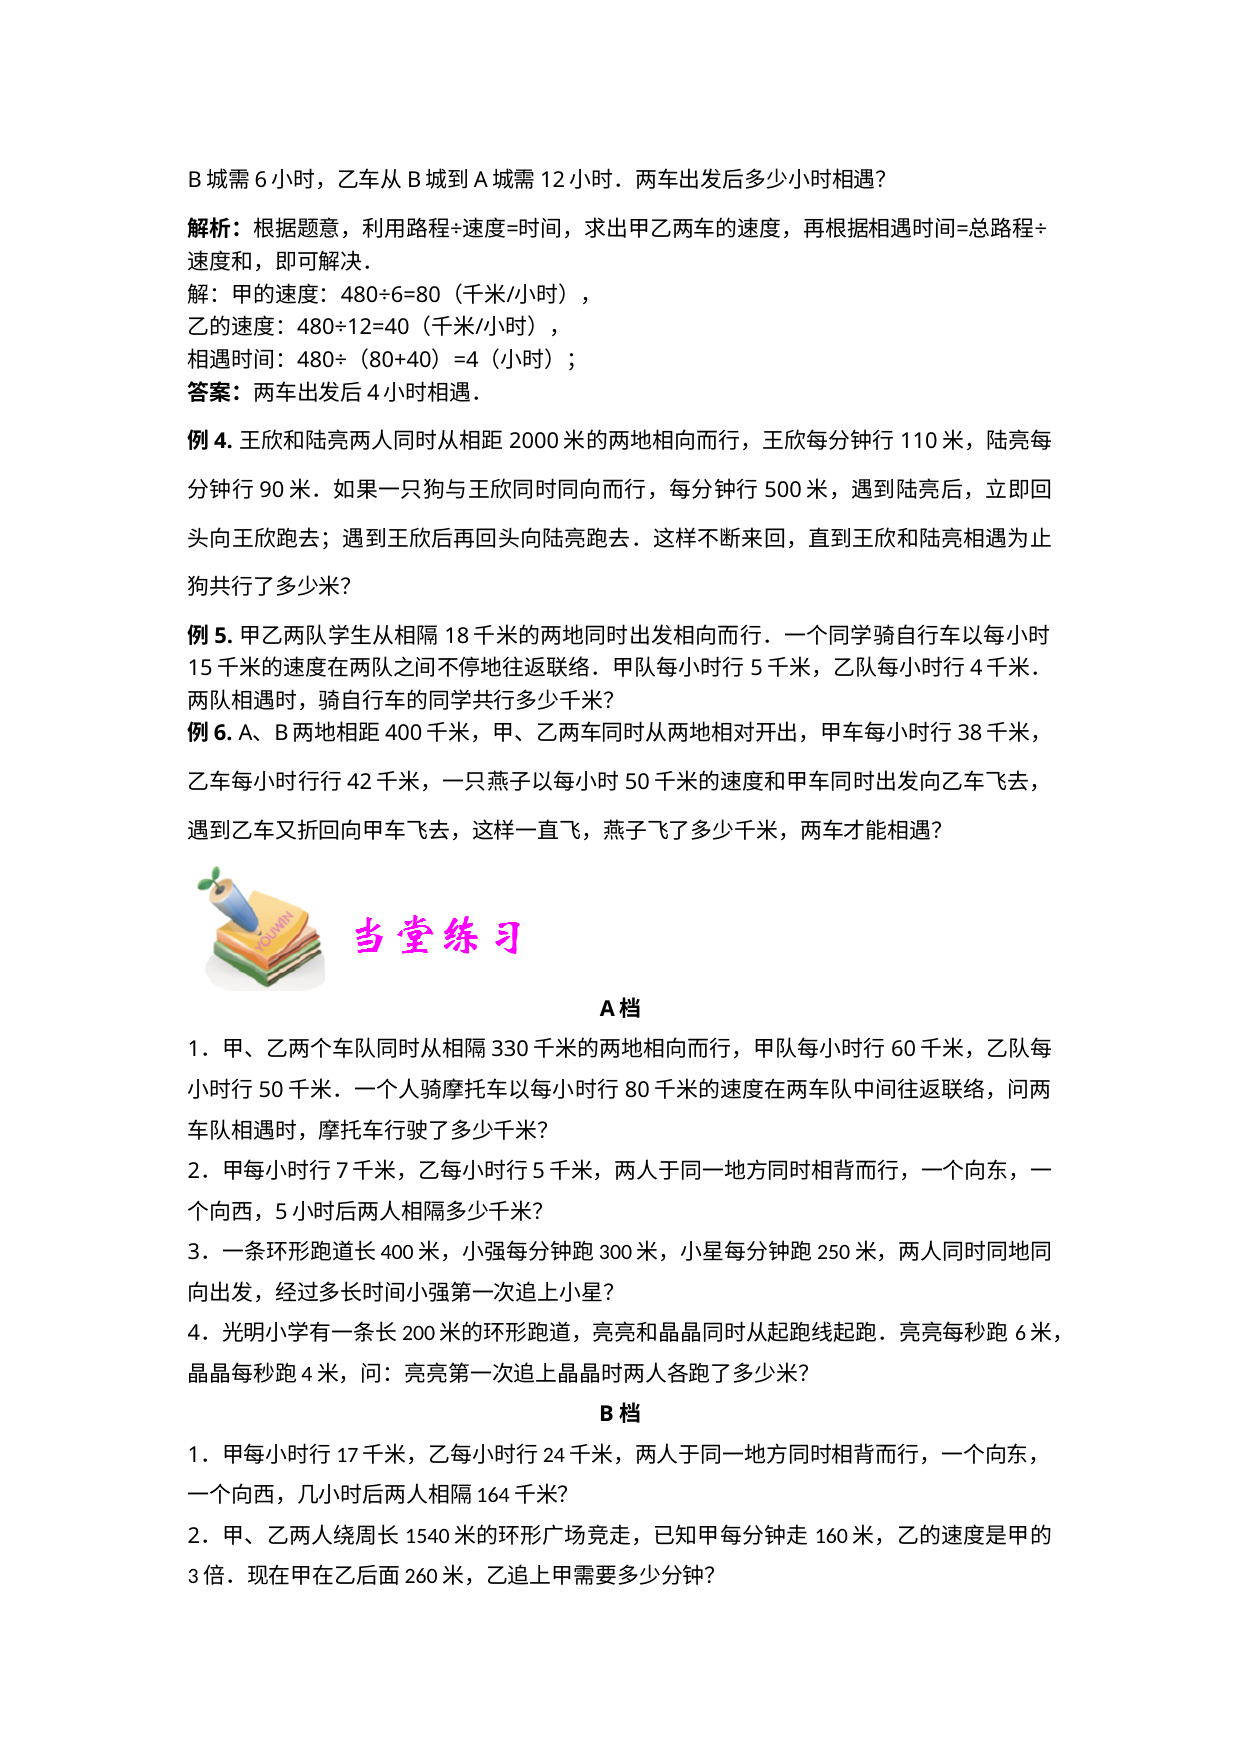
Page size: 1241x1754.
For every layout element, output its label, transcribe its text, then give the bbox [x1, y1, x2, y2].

text 1．甲、乙两个车队同时从相隔330千米的两地相向而行，甲队每小时行60千米，乙队每小时行50千米．一个人骑摩托车以每小时行80千米的速度在两车队中间往返联络，问两车队相遇时，摩托车行驶了多少千米？ [187, 1031, 1053, 1145]
text 4．光明小学有一条长200米的环形跑道，亮亮和晶晶同时从起跑线起跑．亮亮每秒跑6米，晶晶每秒跑4米，问：亮亮第一次追上晶晶时两人各跑了多少米？ [187, 1315, 1053, 1388]
text 例5. 甲乙两队学生从相隔18千米的两地同时出发相向而行．一个同学骑自行车以每小时15千米的速度在两队之间不停地往返联络．甲队每小时行5千米，乙队每小时行4千米．两队相遇时，骑自行车的同学共行多少千米？ [187, 617, 1053, 715]
text 例4. 王欣和陆亮两人同时从相距2000米的两地相向而行，王欣每分钟行110米，陆亮每分钟行90米．如果一只狗与王欣同时同向而行，每分钟行500米，遇到陆亮后，立即回头向王欣跑去；遇到王欣后再回头向陆亮跑去．这样不断来回，直到王欣和陆亮相遇为止，狗共行了多少米？ [187, 423, 1053, 601]
table_header 解析：根据题意，利用路程÷速度=时间，求出甲乙两车的速度，再根据相遇时间=总路程÷速度和，即可解决． [188, 211, 1053, 276]
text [187, 162, 1053, 194]
text 2．甲、乙两人绕周长1540米的环形广场竞走，已知甲每分钟走160米，乙的速度是甲的3倍．现在甲在乙后面260米，乙追上甲需要多少分钟？ [187, 1517, 1053, 1590]
picture [187, 860, 529, 991]
text 例6. A、B两地相距400千米，甲、乙两车同时从两地相对开出，甲车每小时行38千米，乙车每小时行行42千米，一只燕子以每小时50千米的速度和甲车同时出发向乙车飞去，遇到乙车又折回向甲车飞去，这样一直飞，燕子飞了多少千米，两车才能相遇？ [187, 715, 1053, 845]
text A档 [187, 991, 1053, 1023]
text 3．一条环形跑道长400米，小强每分钟跑300米，小星每分钟跑250米，两人同时同地同向出发，经过多长时间小强第一次追上小星？ [187, 1234, 1053, 1307]
table_cell 解：甲的速度：480÷6=80（千米/小时）， 乙的速度：480÷12=40（千米/小时）， 相遇时间：480÷（80+40）=4（小时）； [188, 277, 1053, 374]
text 2．甲每小时行7千米，乙每小时行5千米，两人于同一地方同时相背而行，一个向东，一个向西，5小时后两人相隔多少千米？ [187, 1153, 1053, 1226]
text 1．甲每小时行17千米，乙每小时行24千米，两人于同一地方同时相背而行，一个向东，一个向西，几小时后两人相隔164千米？ [187, 1436, 1053, 1509]
text B 档 [187, 1396, 1053, 1428]
text 答案：两车出发后4小时相遇． [187, 375, 1053, 407]
